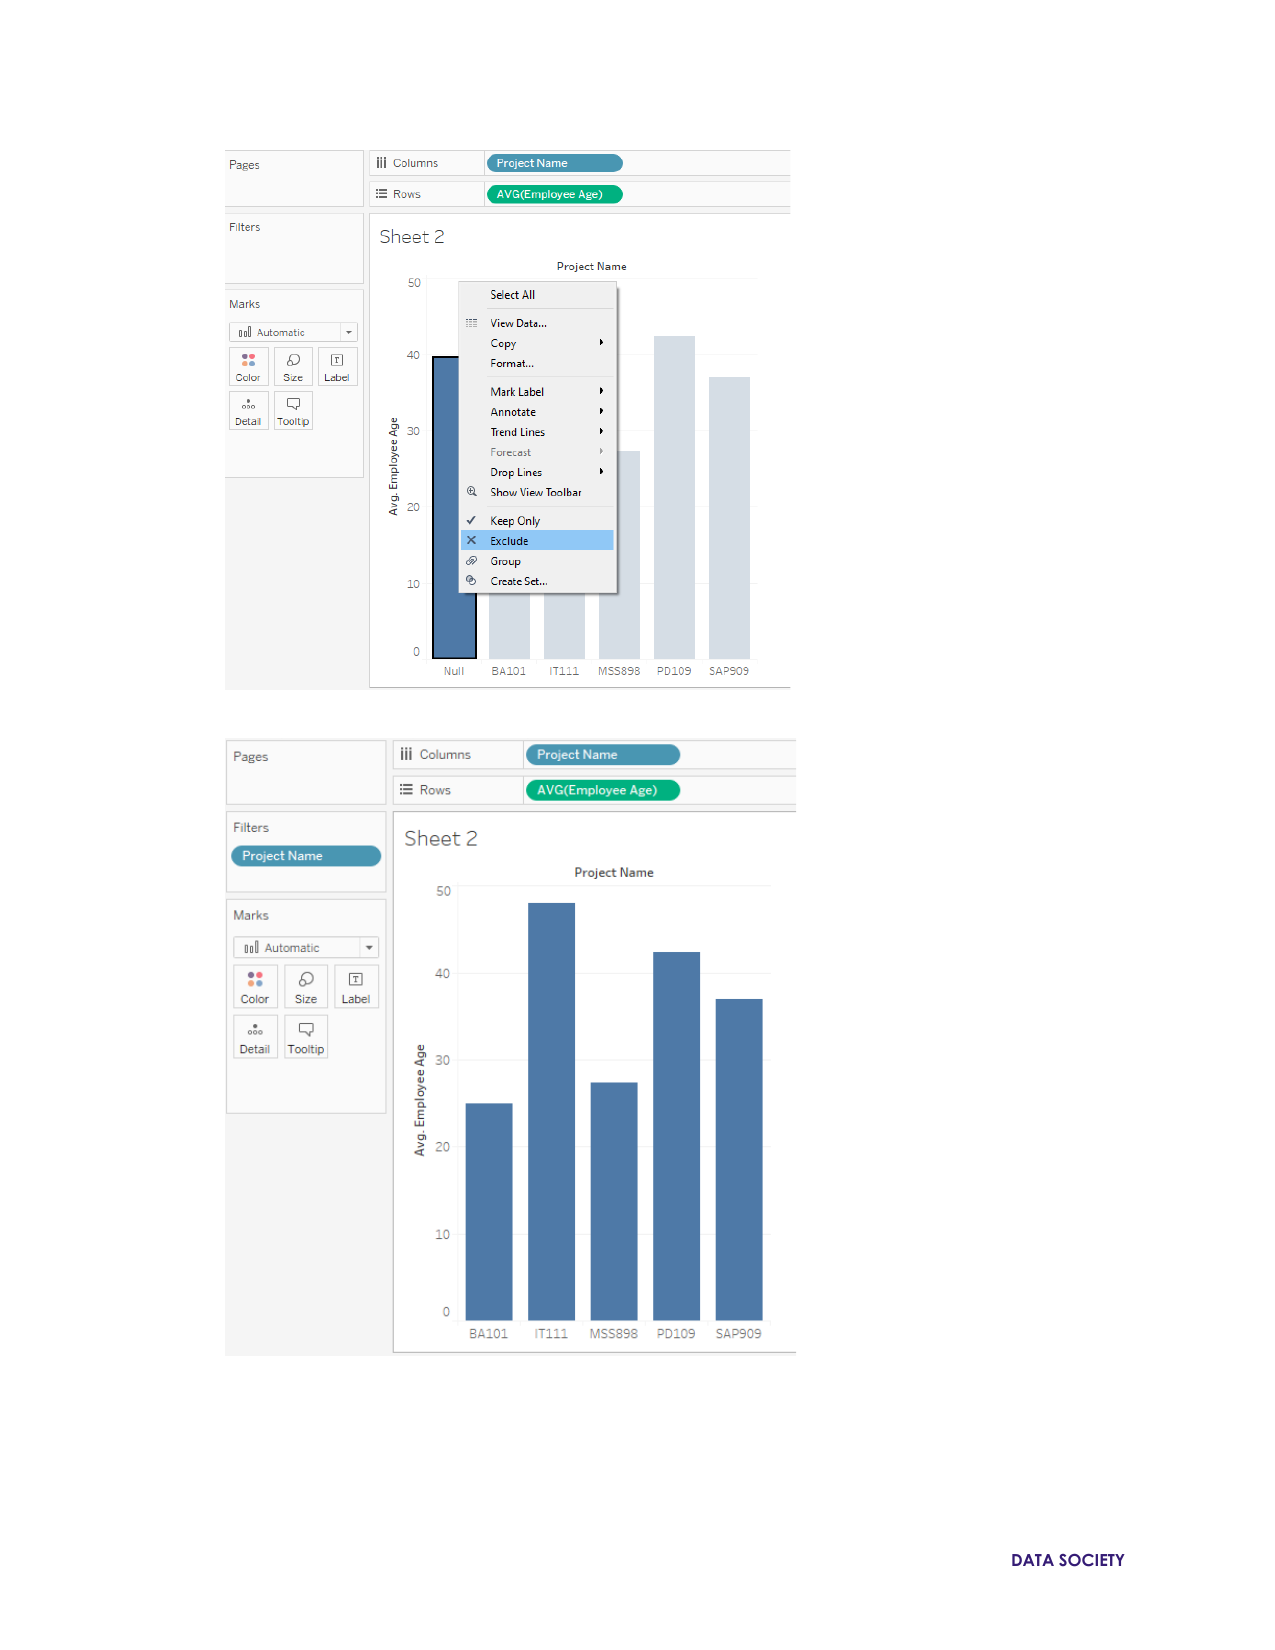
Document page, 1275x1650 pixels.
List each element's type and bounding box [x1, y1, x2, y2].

picture [225, 150, 791, 690]
picture [225, 738, 797, 1356]
